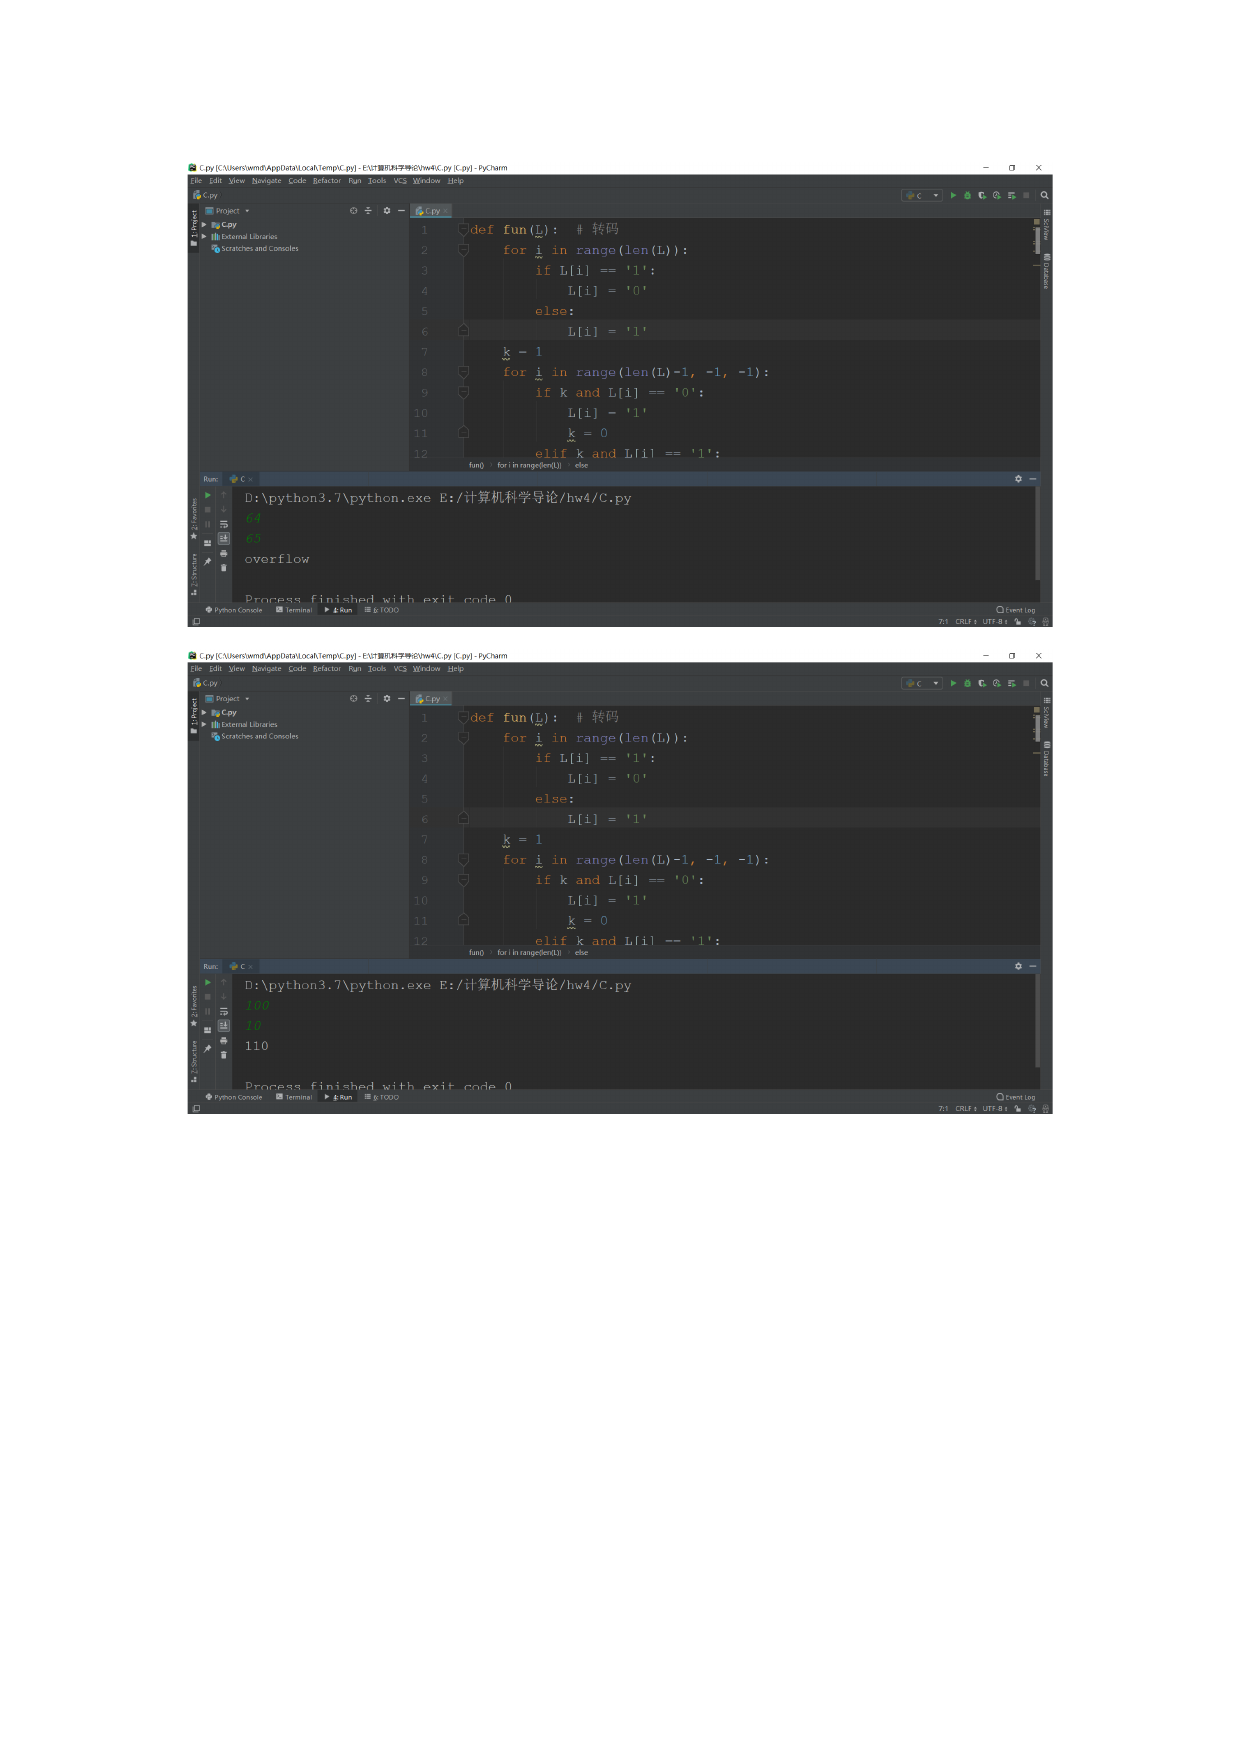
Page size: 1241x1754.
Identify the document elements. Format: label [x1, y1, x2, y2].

picture [187, 649, 1053, 1114]
picture [187, 162, 1053, 627]
